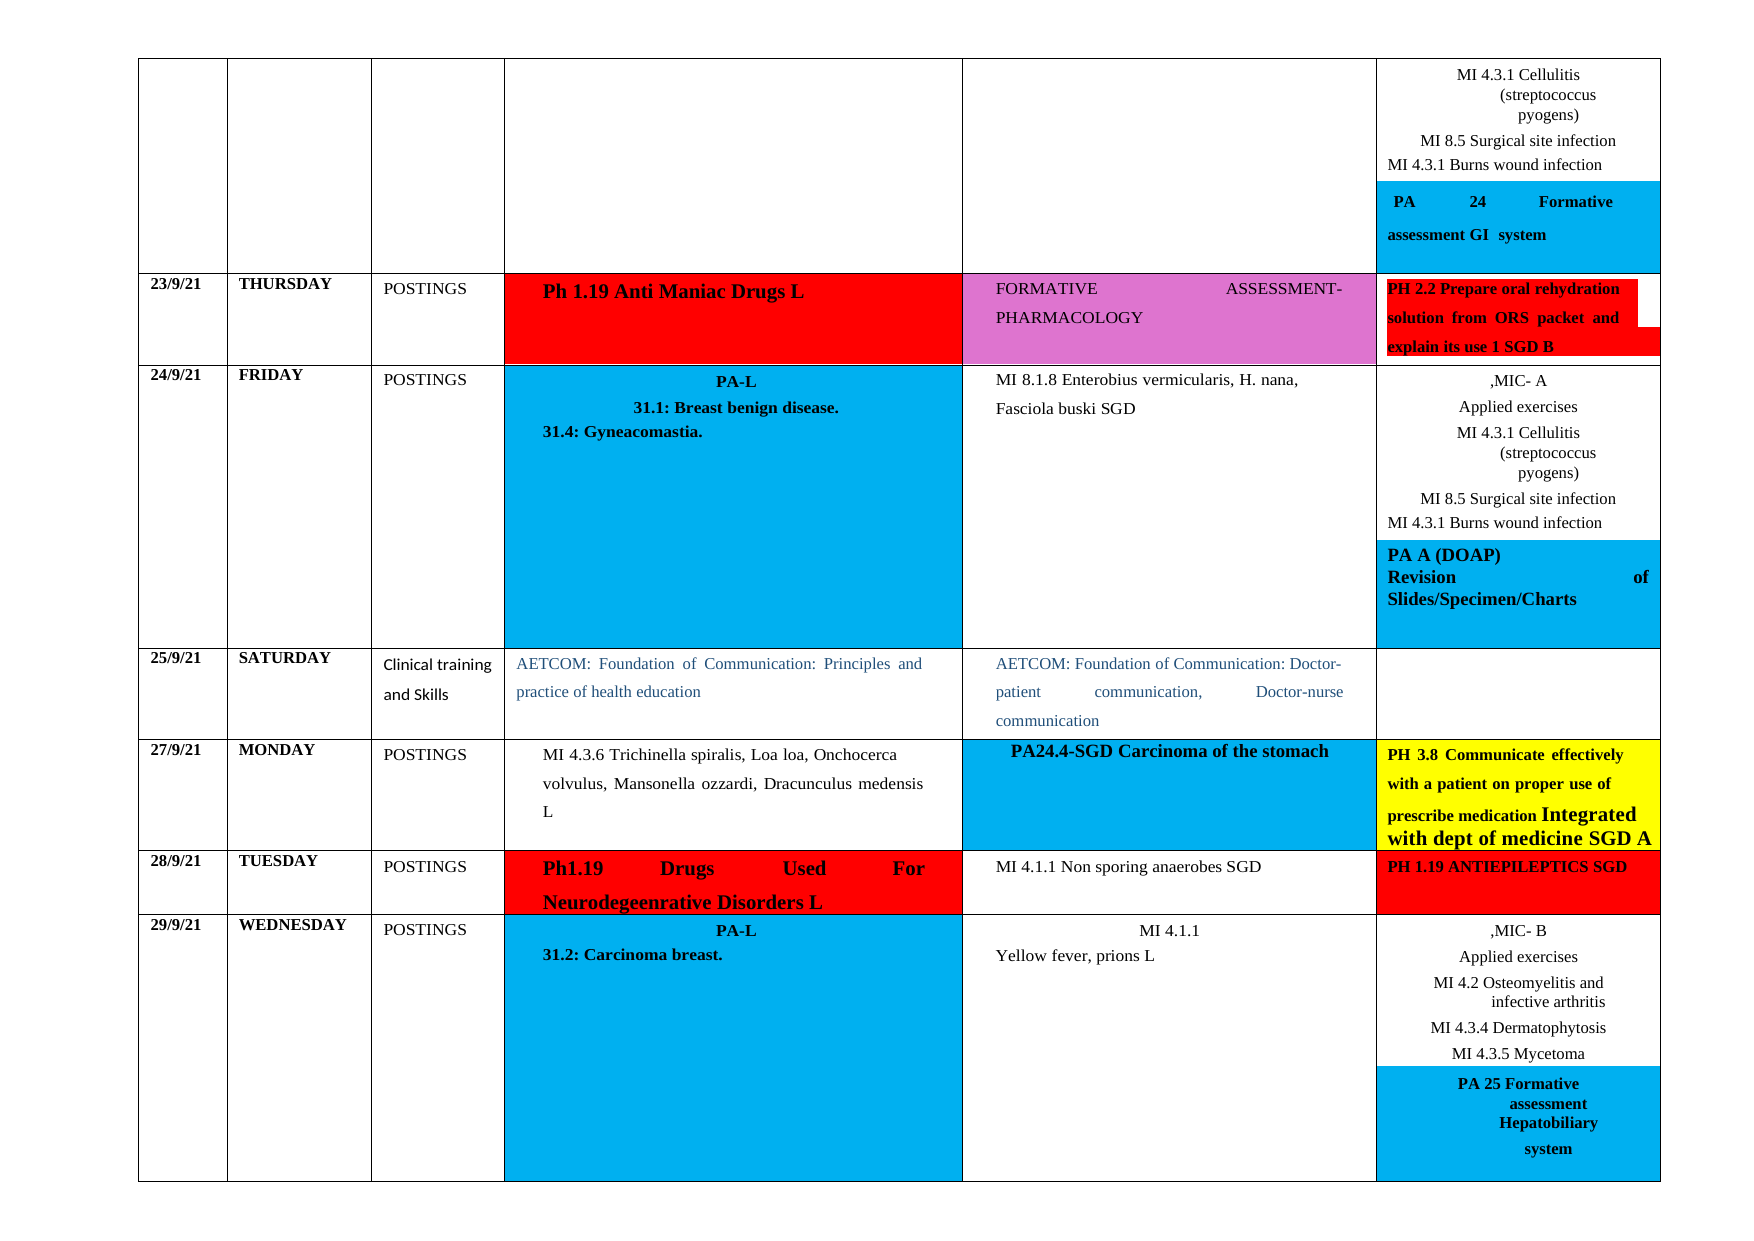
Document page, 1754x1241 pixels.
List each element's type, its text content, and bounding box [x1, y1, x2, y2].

table_cell 25/9/21 [139, 649, 227, 739]
table_cell 23/9/21 [139, 274, 227, 364]
table_cell MI 4.3.6 Trichinella spiralis, Loa loa, Onchocerca volvulus, Mansonella ozzardi, Dracunculus medensis L [505, 740, 962, 850]
table_cell POSTINGS [372, 274, 504, 364]
table_cell THURSDAY [228, 274, 371, 364]
table_cell MI 4.1.1 Non sporing anaerobes SGD [963, 851, 1376, 914]
table_cell 28/9/21 [139, 851, 227, 914]
table_cell [1377, 649, 1660, 739]
table_cell PA-L 31.2: Carcinoma breast. [505, 915, 962, 1181]
table_cell POSTINGS [372, 740, 504, 850]
table_cell PA A (DOAP) Revision of Slides/Specimen/Charts [1377, 540, 1660, 648]
table_cell PA-L 31.1: Breast benign disease. 31.4: Gyneacomastia. [505, 366, 962, 648]
table_header [139, 59, 227, 273]
table_cell PH 3.8 Communicate effectively with a patient on proper use of prescribe medication Integrated with dept of medicine SGD A [1377, 740, 1660, 850]
table_cell PH 2.2 Prepare oral rehydration solution from ORS packet and explain its use 1 SGD B SGD B [1377, 274, 1660, 364]
table_cell 24/9/21 [139, 366, 227, 648]
table_cell FORMATIVE ASSESSMENT- PHARMACOLOGY [963, 274, 1376, 364]
table_cell MI 8.1.8 Enterobius vermicularis, H. nana, Fasciola buski SGD [963, 366, 1376, 648]
table_cell PA24.4-SGD Carcinoma of the stomach [963, 740, 1376, 850]
table_header [505, 59, 962, 273]
table_cell Ph 1.19 Anti Maniac Drugs L [505, 274, 962, 364]
table_cell ,MIC- B Applied exercises MI 4.2 Osteomyelitis and infective arthritis MI 4.3.4 Dermatophytosis MI 4.3.5 Mycetoma [1377, 915, 1660, 1066]
table_cell POSTINGS [372, 851, 504, 914]
table_header [372, 59, 504, 273]
table_cell AETCOM: Foundation of Communication: Doctor- patient communication, Doctor-nurse communication [963, 649, 1376, 739]
table_cell FRIDAY [228, 366, 371, 648]
table_cell TUESDAY [228, 851, 371, 914]
table_header MI 4.3.1 Cellulitis (streptococcus pyogens) MI 8.5 Surgical site infection MI 4.3.1 Burns wound infection [1377, 59, 1660, 181]
table_cell ,MIC- A Applied exercises MI 4.3.1 Cellulitis (streptococcus pyogens) MI 8.5 Surgical site infection MI 4.3.1 Burns wound infection [1377, 366, 1660, 539]
table_cell AETCOM: Foundation of Communication: Principles and practice of health education [505, 649, 962, 739]
table_header [963, 59, 1376, 273]
table_cell 29/9/21 [139, 915, 227, 1181]
table_cell PA 24 Formative assessment GI system [1377, 181, 1660, 273]
table_cell Clinical training and Skills [372, 649, 504, 739]
table_cell MI 4.1.1 Yellow fever, prions L [963, 915, 1376, 1181]
table_cell POSTINGS [372, 915, 504, 1181]
table_cell MONDAY [228, 740, 371, 850]
table_cell WEDNESDAY [228, 915, 371, 1181]
table_header [228, 59, 371, 273]
table_cell PH 1.19 ANTIEPILEPTICS SGD [1377, 851, 1660, 914]
table_cell 27/9/21 [139, 740, 227, 850]
table_cell PA 25 Formative assessment Hepatobiliary system [1377, 1066, 1660, 1181]
table_cell SATURDAY [228, 649, 371, 739]
table_cell POSTINGS [372, 366, 504, 648]
table_cell Ph1.19 Drugs Used For Neurodegeenrative Disorders L [505, 851, 962, 914]
